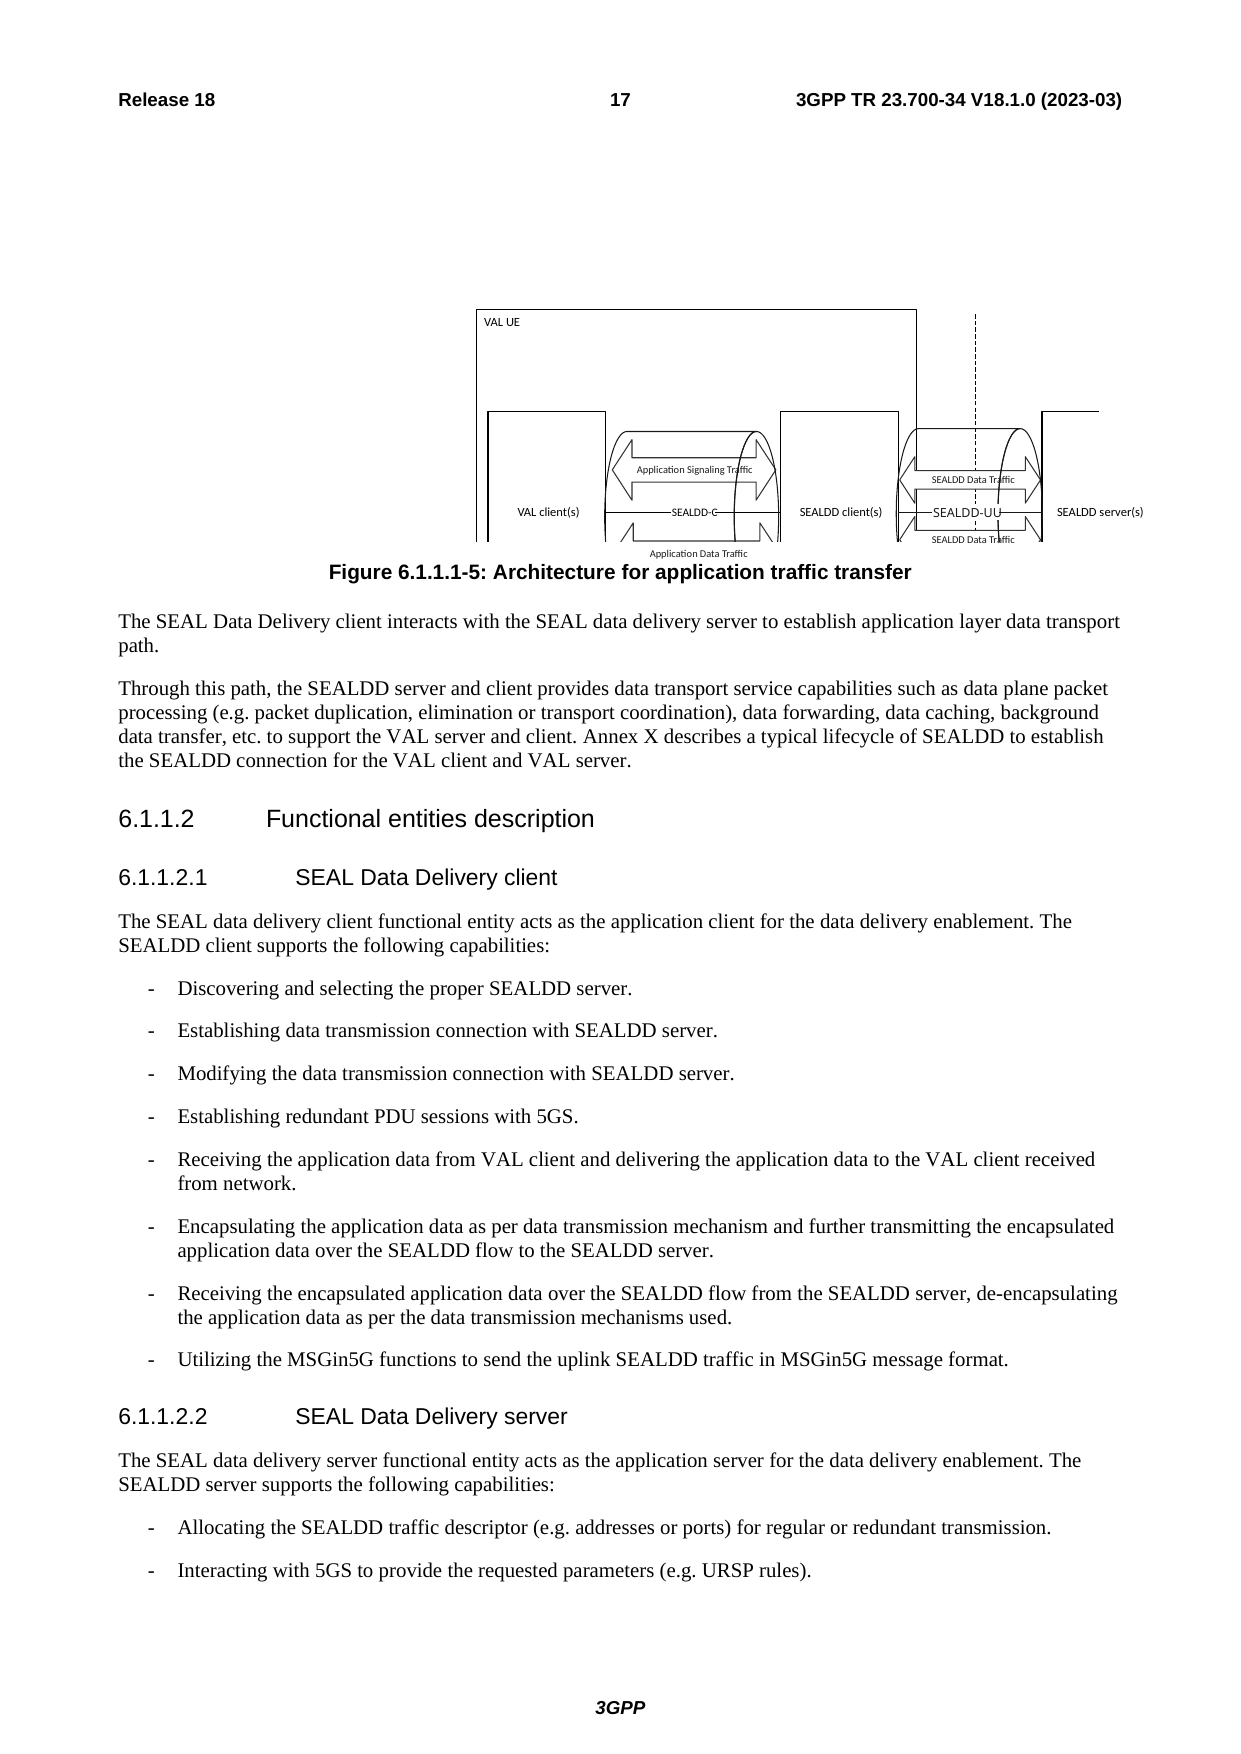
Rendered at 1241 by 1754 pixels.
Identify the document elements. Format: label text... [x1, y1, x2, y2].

text - Receiving the encapsulated application data over the SEALDD flow from the SEALDD server, de-encapsulating the application data as per the data transmission mechanisms used. [148, 1281, 1122, 1329]
text The SEAL Data Delivery client interacts with the SEAL data delivery server to establish application layer data transport path. [118, 609, 1122, 657]
subtitle 6.1.1.2.1 SEAL Data Delivery client [118, 863, 1122, 890]
text - Modifying the data transmission connection with SEALDD server. [148, 1061, 1122, 1085]
text Through this path, the SEALDD server and client provides data transport service capabilities such as data plane packet processing (e.g. packet duplication, elimination or transport coordination), data forwarding, data caching, background data transfer, etc. to support the VAL server and client. Annex X describes a typical lifecycle of SEALDD to establish the SEALDD connection for the VAL client and VAL server. [118, 676, 1122, 772]
text Figure 6.1.1.1-5: Architecture for application traffic transfer [118, 560, 1122, 584]
text - Establishing data transmission connection with SEALDD server. [148, 1018, 1122, 1042]
text - Interacting with 5GS to provide the requested parameters (e.g. URSP rules). [148, 1557, 1122, 1582]
text The SEAL data delivery client functional entity acts as the application client for the data delivery enablement. The SEALDD client supports the following capabilities: [118, 909, 1122, 957]
text - Utilizing the MSGin5G functions to send the uplink SEALDD traffic in MSGin5G message format. [148, 1347, 1122, 1371]
subtitle 6.1.1.2 Functional entities description [118, 803, 1122, 832]
text The SEAL data delivery server functional entity acts as the application server for the data delivery enablement. The SEALDD server supports the following capabilities: [118, 1448, 1122, 1496]
text - Discovering and selecting the proper SEALDD server. [148, 976, 1122, 999]
text - Establishing redundant PDU sessions with 5GS. [148, 1104, 1122, 1128]
text - Receiving the application data from VAL client and delivering the application data to the VAL client received from network. [148, 1147, 1122, 1195]
text - Allocating the SEALDD traffic descriptor (e.g. addresses or ports) for regular or redundant transmission. [148, 1515, 1122, 1539]
subtitle 6.1.1.2.2 SEAL Data Delivery server [118, 1403, 1122, 1429]
text - Encapsulating the application data as per data transmission mechanism and further transmitting the encapsulated application data over the SEALDD flow to the SEALDD server. [148, 1214, 1122, 1262]
